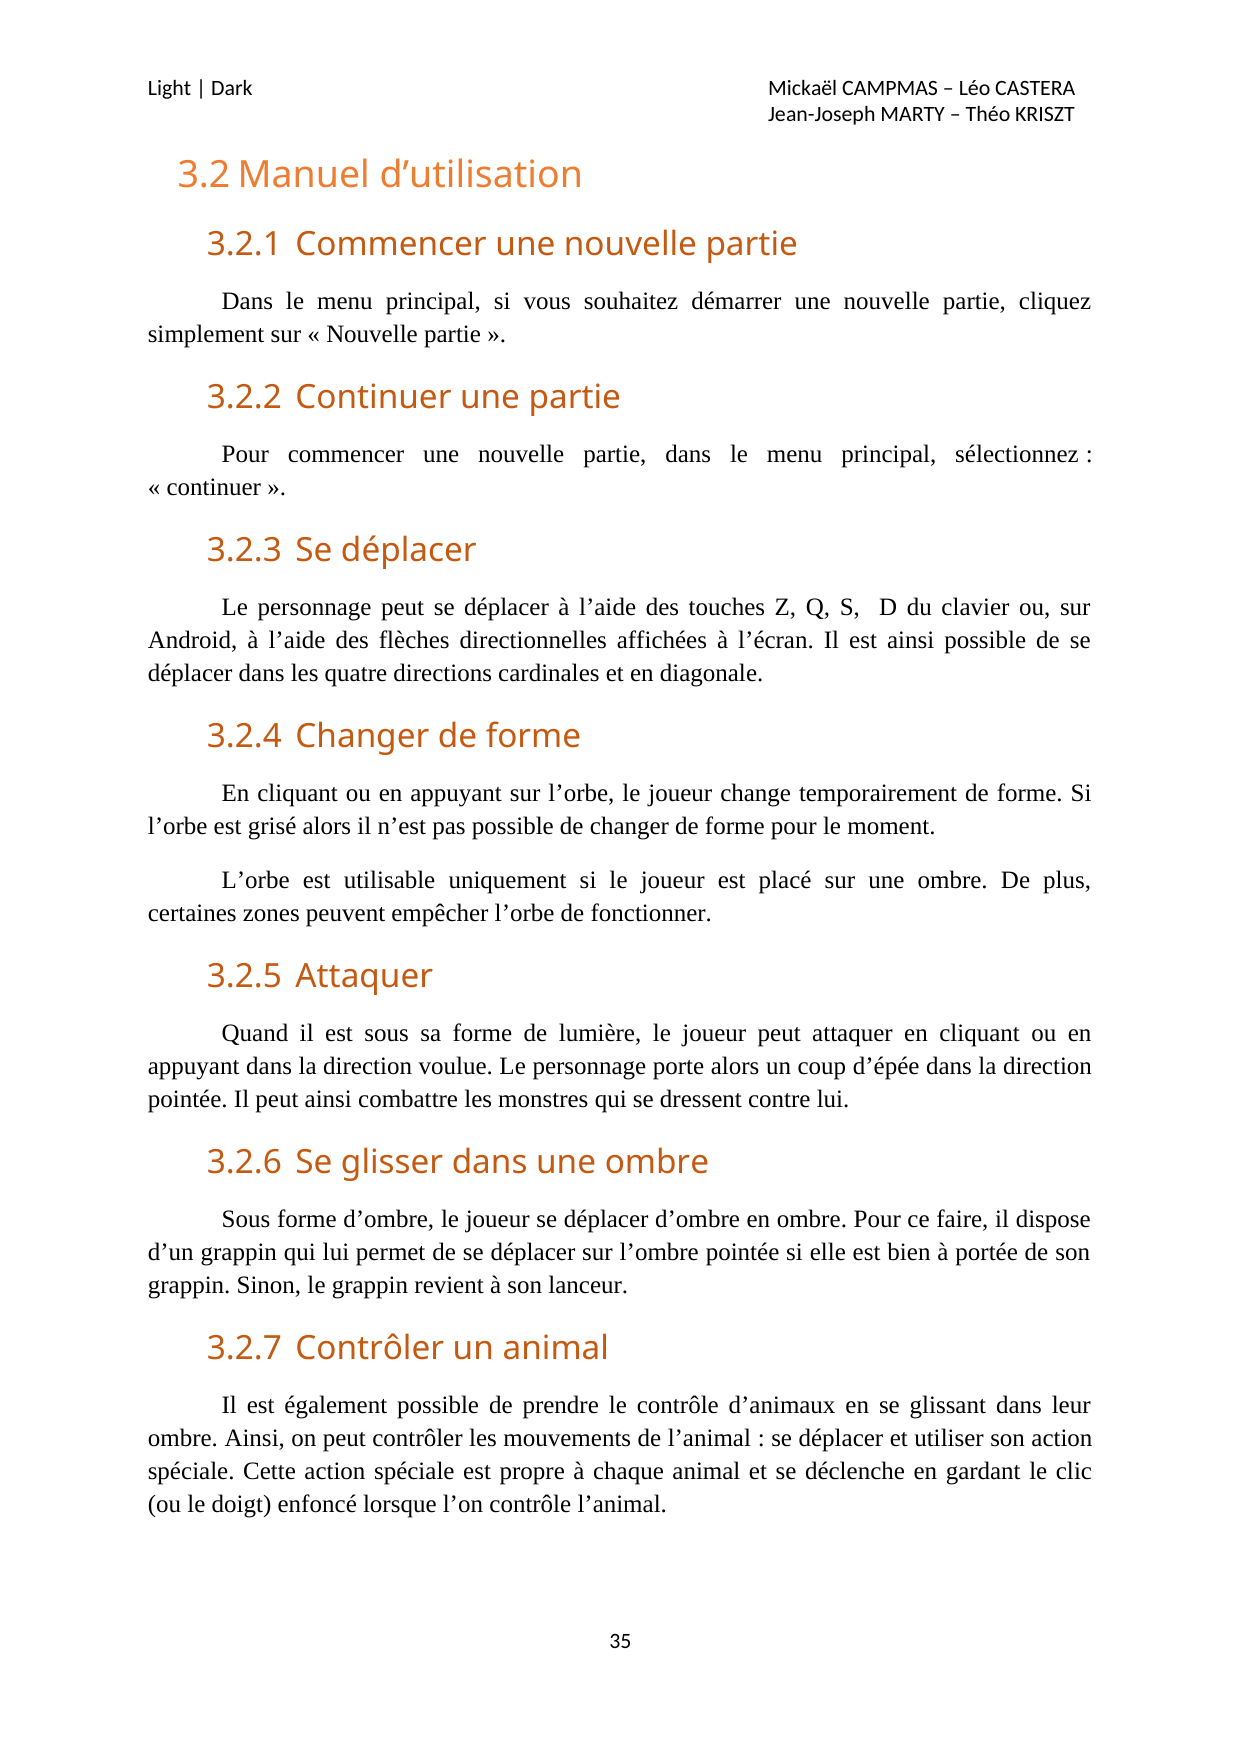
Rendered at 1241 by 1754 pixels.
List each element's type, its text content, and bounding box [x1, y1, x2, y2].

text Pour commencer une nouvelle partie, dans le menu principal, sélectionnez : « continuer ». [148, 439, 1093, 501]
text Le personnage peut se déplacer à l’aide des touches Z, Q, S, D du clavier ou, sur Android, à l’aide des flèches directionnelles affichées à l’écran. Il est ainsi possible de se déplacer dans les quatre directions cardinales et en diagonale. [148, 592, 1093, 687]
text Sous forme d’ombre, le joueur se déplacer d’ombre en ombre. Pour ce faire, il dispose d’un grappin qui lui permet de se déplacer sur l’ombre pointée si elle est bien à portée de son grappin. Sinon, le grappin revient à son lanceur. [148, 1204, 1093, 1299]
text Quand il est sous sa forme de lumière, le joueur peut attaquer en cliquant ou en appuyant dans la direction voulue. Le personnage porte alors un coup d’épée dans la direction pointée. Il peut ainsi combattre les monstres qui se dressent contre lui. [148, 1018, 1093, 1113]
subtitle Contrôler un animal [207, 1324, 1093, 1369]
text Il est également possible de prendre le contrôle d’animaux en se glissant dans leur ombre. Ainsi, on peut contrôler les mouvements de l’animal : se déplacer et utiliser son action spéciale. Cette action spéciale est propre à chaque animal et se déclenche en gardant le clic (ou le doigt) enfoncé lorsque l’on contrôle l’animal. [148, 1390, 1093, 1518]
subtitle Attaquer [207, 952, 1093, 997]
text L’orbe est utilisable uniquement si le joueur est placé sur une ombre. De plus, certaines zones peuvent empêcher l’orbe de fonctionner. [148, 865, 1093, 927]
subtitle Changer de forme [207, 712, 1093, 757]
subtitle Se glisser dans une ombre [207, 1138, 1093, 1183]
subtitle Se déplacer [207, 526, 1093, 571]
text En cliquant ou en appuyant sur l’orbe, le joueur change temporairement de forme. Si l’orbe est grisé alors il n’est pas possible de changer de forme pour le moment. [148, 778, 1093, 840]
subtitle Continuer une partie [207, 373, 1093, 418]
subtitle Commencer une nouvelle partie [207, 219, 1093, 265]
text Dans le menu principal, si vous souhaitez démarrer une nouvelle partie, cliquez simplement sur « Nouvelle partie ». [148, 286, 1093, 347]
subtitle Manuel d’utilisation [177, 148, 1093, 199]
